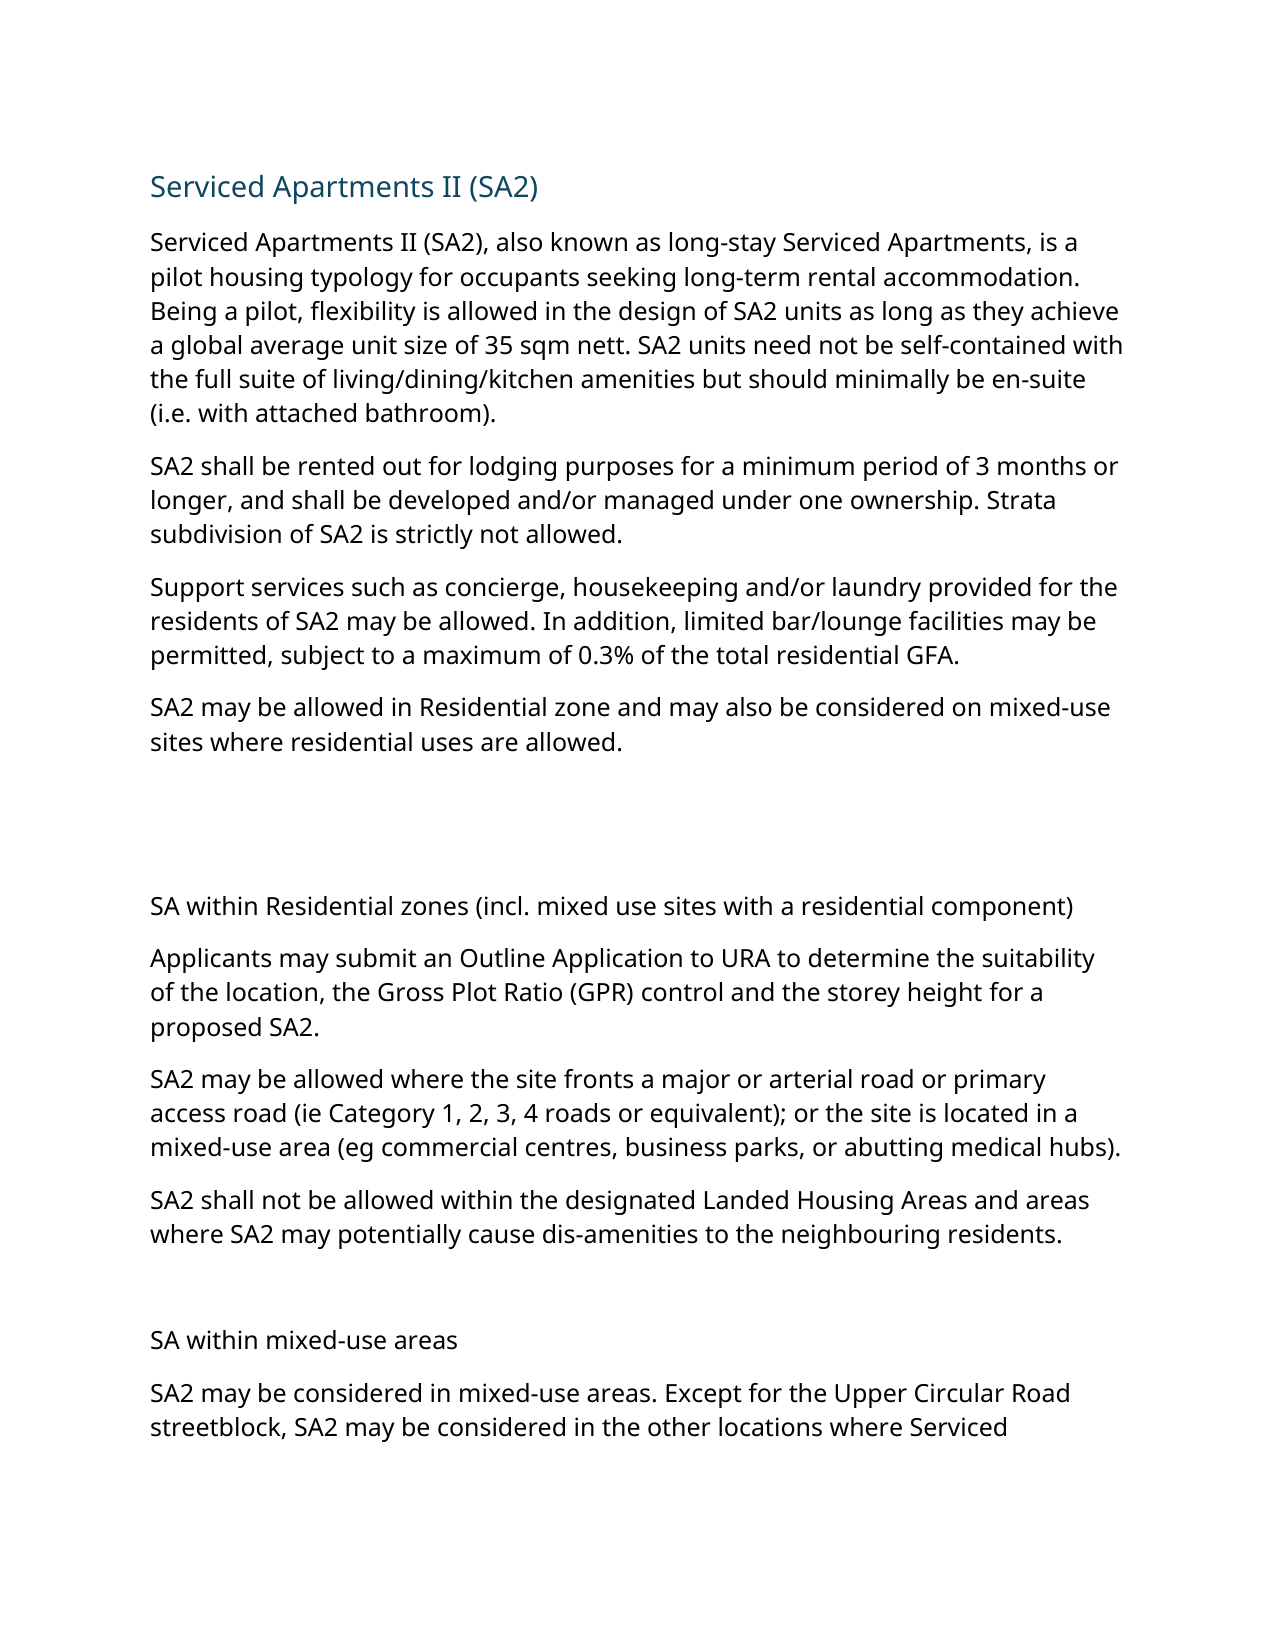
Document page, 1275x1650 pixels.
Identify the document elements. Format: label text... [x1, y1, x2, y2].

text SA within Residential zones (incl. mixed use sites with a residential component) [150, 888, 1125, 922]
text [150, 1375, 1125, 1443]
text SA2 may be allowed where the site fronts a major or arterial road or primary access road (ie Category 1, 2, 3, 4 roads or equivalent); or the site is located in a mixed-use area (eg commercial centres, business parks, or abutting medical hubs). [150, 1062, 1125, 1164]
text Serviced Apartments II (SA2), also known as long-stay Serviced Apartments, is a pilot housing typology for occupants seeking long-term rental accommodation. Being a pilot, flexibility is allowed in the design of SA2 units as long as they achieve a global average unit size of 35 sqm nett. SA2 units need not be self-contained with the full suite of living/dining/kitchen amenities but should minimally be en-suite (i.e. with attached bathroom). [150, 225, 1125, 429]
text SA2 shall be rented out for lodging purposes for a minimum period of 3 months or longer, and shall be developed and/or managed under one ownership. Strata subdivision of SA2 is strictly not allowed. [150, 448, 1125, 550]
text Applicants may submit an Outline Application to URA to determine the suitability of the location, the Gross Plot Ratio (GPR) control and the storey height for a proposed SA2. [150, 941, 1125, 1043]
text SA2 may be allowed in Residential zone and may also be considered on mixed-use sites where residential uses are allowed. [150, 690, 1125, 758]
text SA within mixed-use areas [150, 1323, 1125, 1357]
text Support services such as concierge, housekeeping and/or laundry provided for the residents of SA2 may be allowed. In addition, limited bar/lounge facilities may be permitted, subject to a maximum of 0.3% of the total residential GFA. [150, 569, 1125, 671]
text SA2 shall not be allowed within the designated Landed Housing Areas and areas where SA2 may potentially cause dis-amenities to the neighbouring residents. [150, 1183, 1125, 1251]
subtitle Serviced Apartments II (SA2) [150, 167, 1125, 206]
